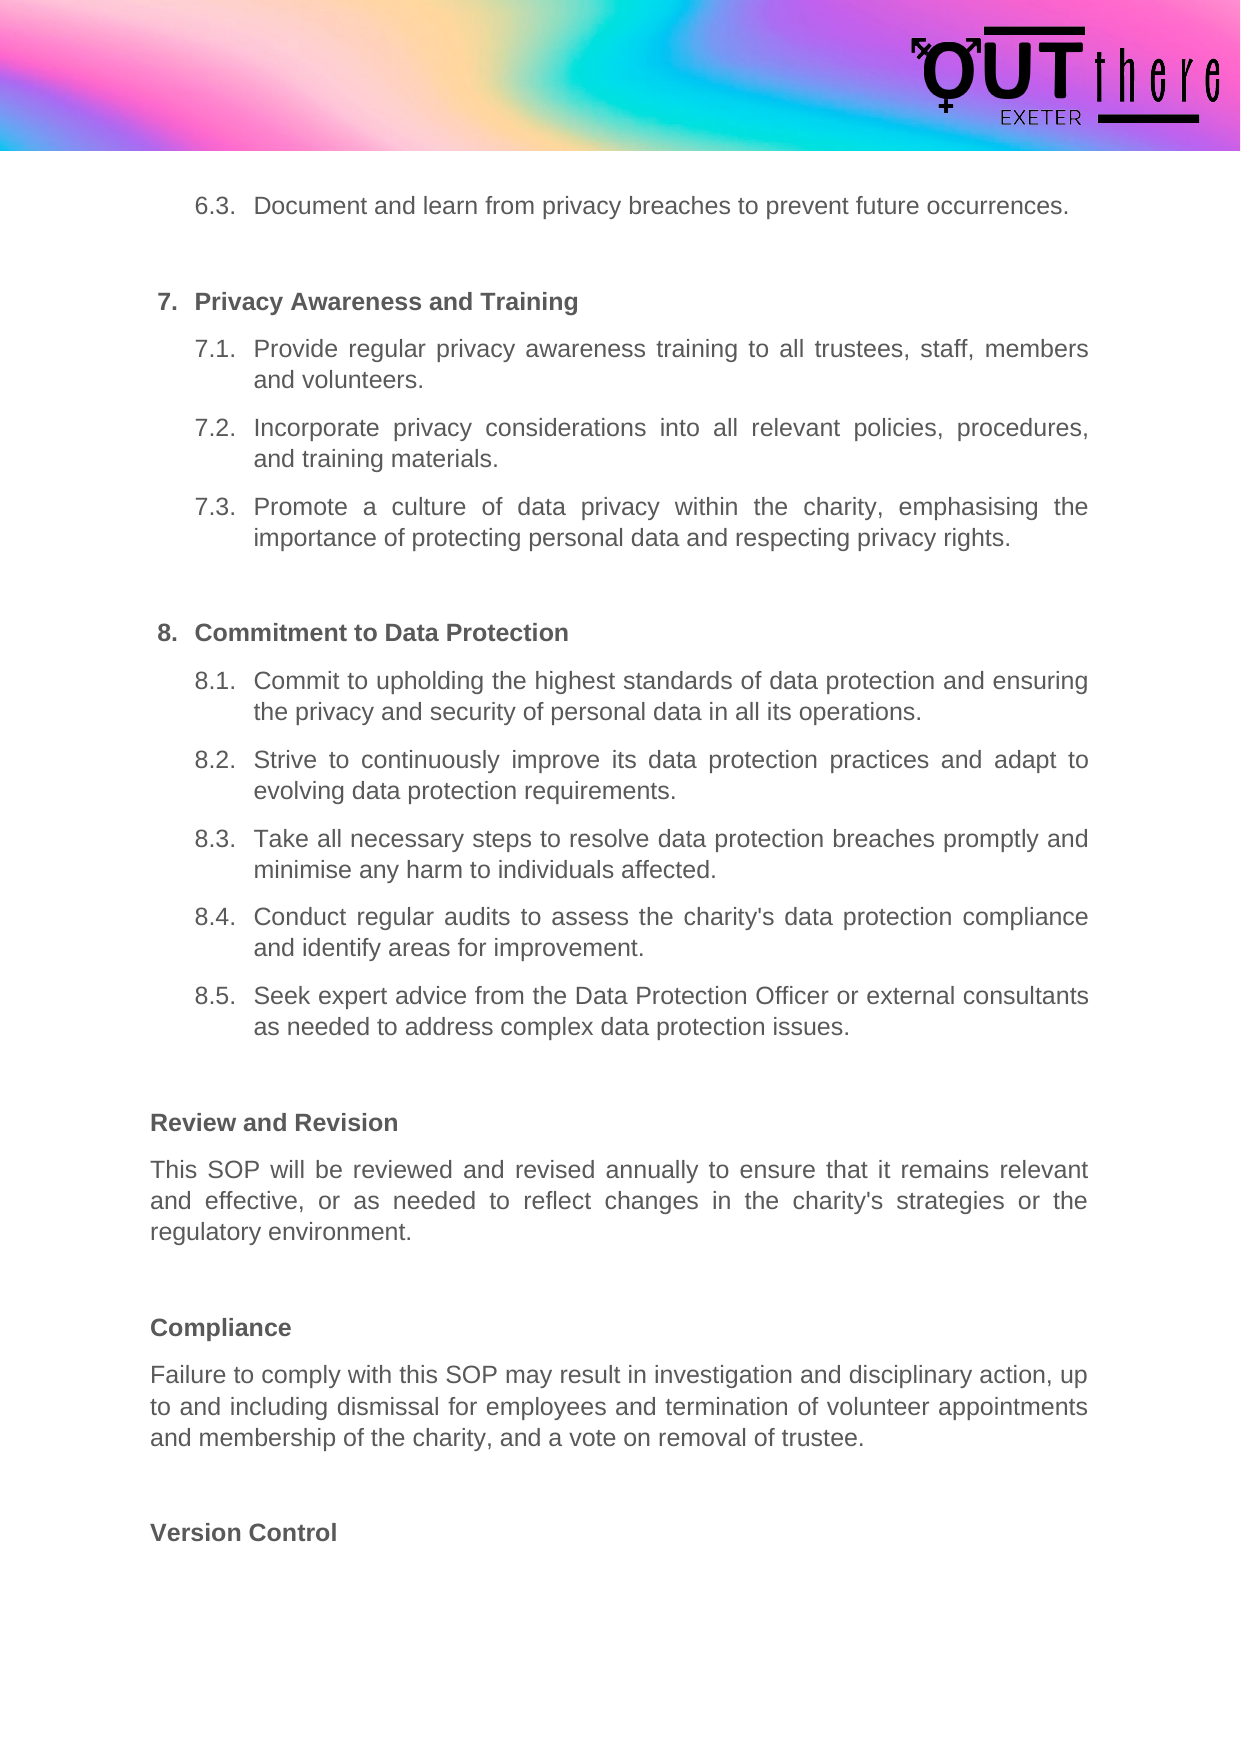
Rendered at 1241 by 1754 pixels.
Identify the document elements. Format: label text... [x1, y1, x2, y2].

picture [670, 0, 1241, 151]
picture [0, 0, 1006, 151]
list Incorporate privacy considerations into all relevant policies, procedures, and training materials. [194, 413, 1090, 473]
list Take all necessary steps to resolve data protection breaches promptly and minimise any harm to individuals affected. [194, 824, 1090, 883]
list Strive to continuously improve its data protection practices and adapt to evolving data protection requirements. [194, 745, 1090, 805]
list Seek expert advice from the Data Protection Officer or external consultants as needed to address complex data protection issues. [194, 981, 1090, 1041]
list Promote a culture of data privacy within the charity, emphasising the importance of protecting personal data and respecting privacy rights. [194, 492, 1090, 552]
list Commit to upholding the highest standards of data protection and ensuring the privacy and security of personal data in all its operations. [194, 666, 1090, 726]
text This SOP will be reviewed and revised annually to ensure that it remains relevant and effective, or as needed to reflect changes in the charity's strategies or the regulatory environment. [150, 1155, 1090, 1246]
text Review and Revision [150, 1108, 1090, 1136]
list Privacy Awareness and Training [157, 287, 1090, 316]
list Document and learn from privacy breaches to prevent future occurrences. [194, 191, 1090, 220]
text Compliance [150, 1313, 1090, 1342]
list Commitment to Data Protection [157, 618, 1090, 647]
list Provide regular privacy awareness training to all trustees, staff, members and volunteers. [194, 334, 1090, 394]
text Failure to comply with this SOP may result in investigation and disciplinary action, up to and including dismissal for employees and termination of volunteer appointments and membership of the charity, and a vote on removal of trustee. [150, 1361, 1090, 1451]
text Version Control [150, 1518, 1090, 1547]
list Conduct regular audits to assess the charity's data protection compliance and identify areas for improvement. [194, 902, 1090, 962]
